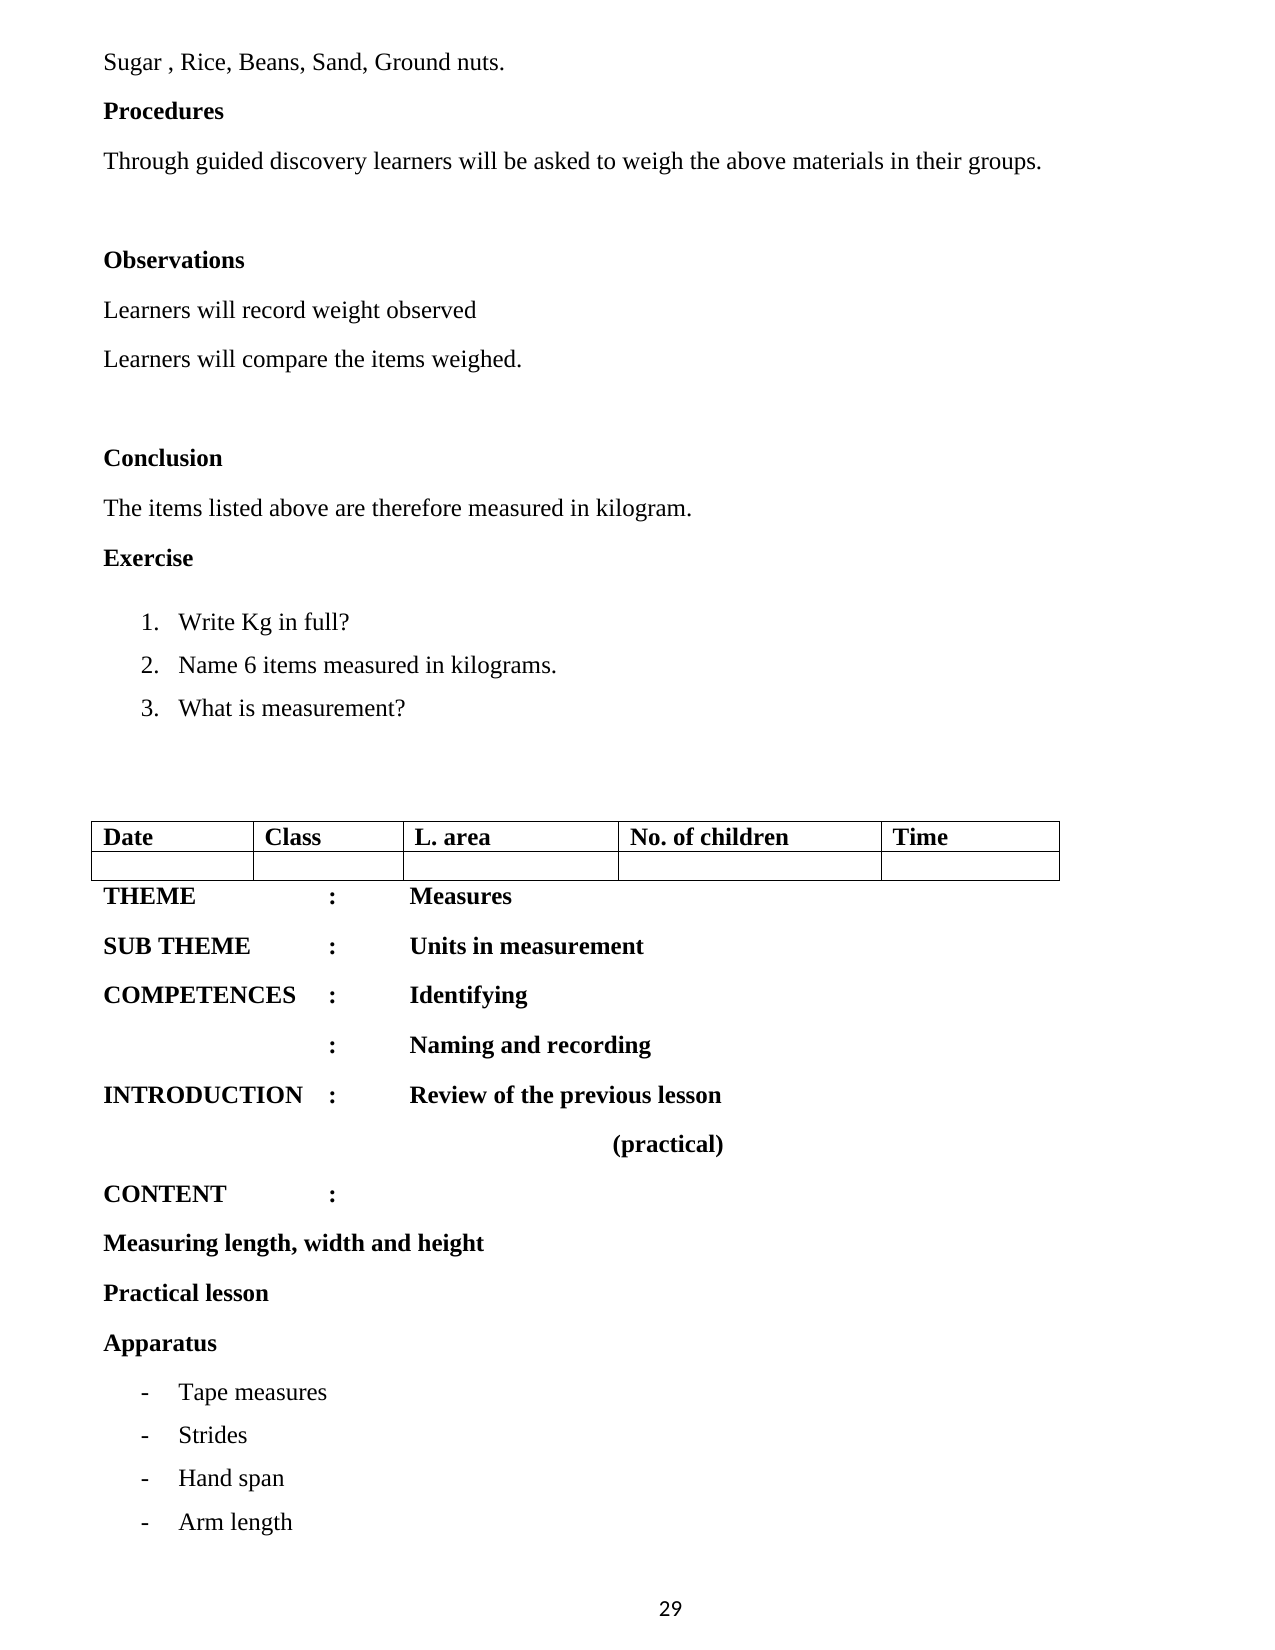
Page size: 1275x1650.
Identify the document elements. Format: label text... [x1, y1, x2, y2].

text Learners will compare the items weighed. [103, 344, 1237, 373]
table_cell [254, 852, 403, 880]
text Measuring length, width and height [103, 1228, 1237, 1257]
table_header Class [254, 822, 403, 851]
table_cell [882, 852, 1059, 880]
text THEME : Measures [103, 881, 1237, 910]
text Sugar , Rice, Beans, Sand, Ground nuts. [103, 47, 1237, 76]
table_cell [404, 852, 618, 880]
table_cell [92, 852, 253, 880]
text Learners will record weight observed [103, 295, 1237, 323]
table_header No. of children [619, 822, 881, 851]
table_header Time [882, 822, 1059, 851]
text Observations [103, 245, 1237, 274]
list Hand span [141, 1463, 1237, 1492]
text Procedures [103, 96, 1237, 125]
text INTRODUCTION : Review of the previous lesson [103, 1080, 1237, 1108]
text Exercise [103, 543, 1237, 571]
list Strides [141, 1420, 1237, 1449]
text (practical) [328, 1129, 1237, 1158]
table_header Date [92, 822, 253, 851]
text Apparatus [103, 1328, 1237, 1356]
list Tape measures [141, 1377, 1237, 1406]
table_cell [619, 852, 881, 880]
text CONTENT : [103, 1179, 1237, 1208]
text Conclusion [103, 443, 1237, 472]
table_header L. area [404, 822, 618, 851]
list Write Kg in full? [141, 607, 1237, 635]
list Name 6 items measured in kilograms. [141, 650, 1237, 678]
list What is measurement? [141, 693, 1237, 722]
text COMPETENCES : Identifying [103, 981, 1237, 1009]
text Practical lesson [103, 1278, 1237, 1307]
text The items listed above are therefore measured in kilogram. [103, 493, 1237, 522]
text Through guided discovery learners will be asked to weigh the above materials in their groups. [103, 146, 1237, 175]
text : Naming and recording [103, 1030, 1237, 1059]
list Arm length [141, 1507, 1237, 1535]
text SUB THEME : Units in measurement [103, 931, 1237, 960]
